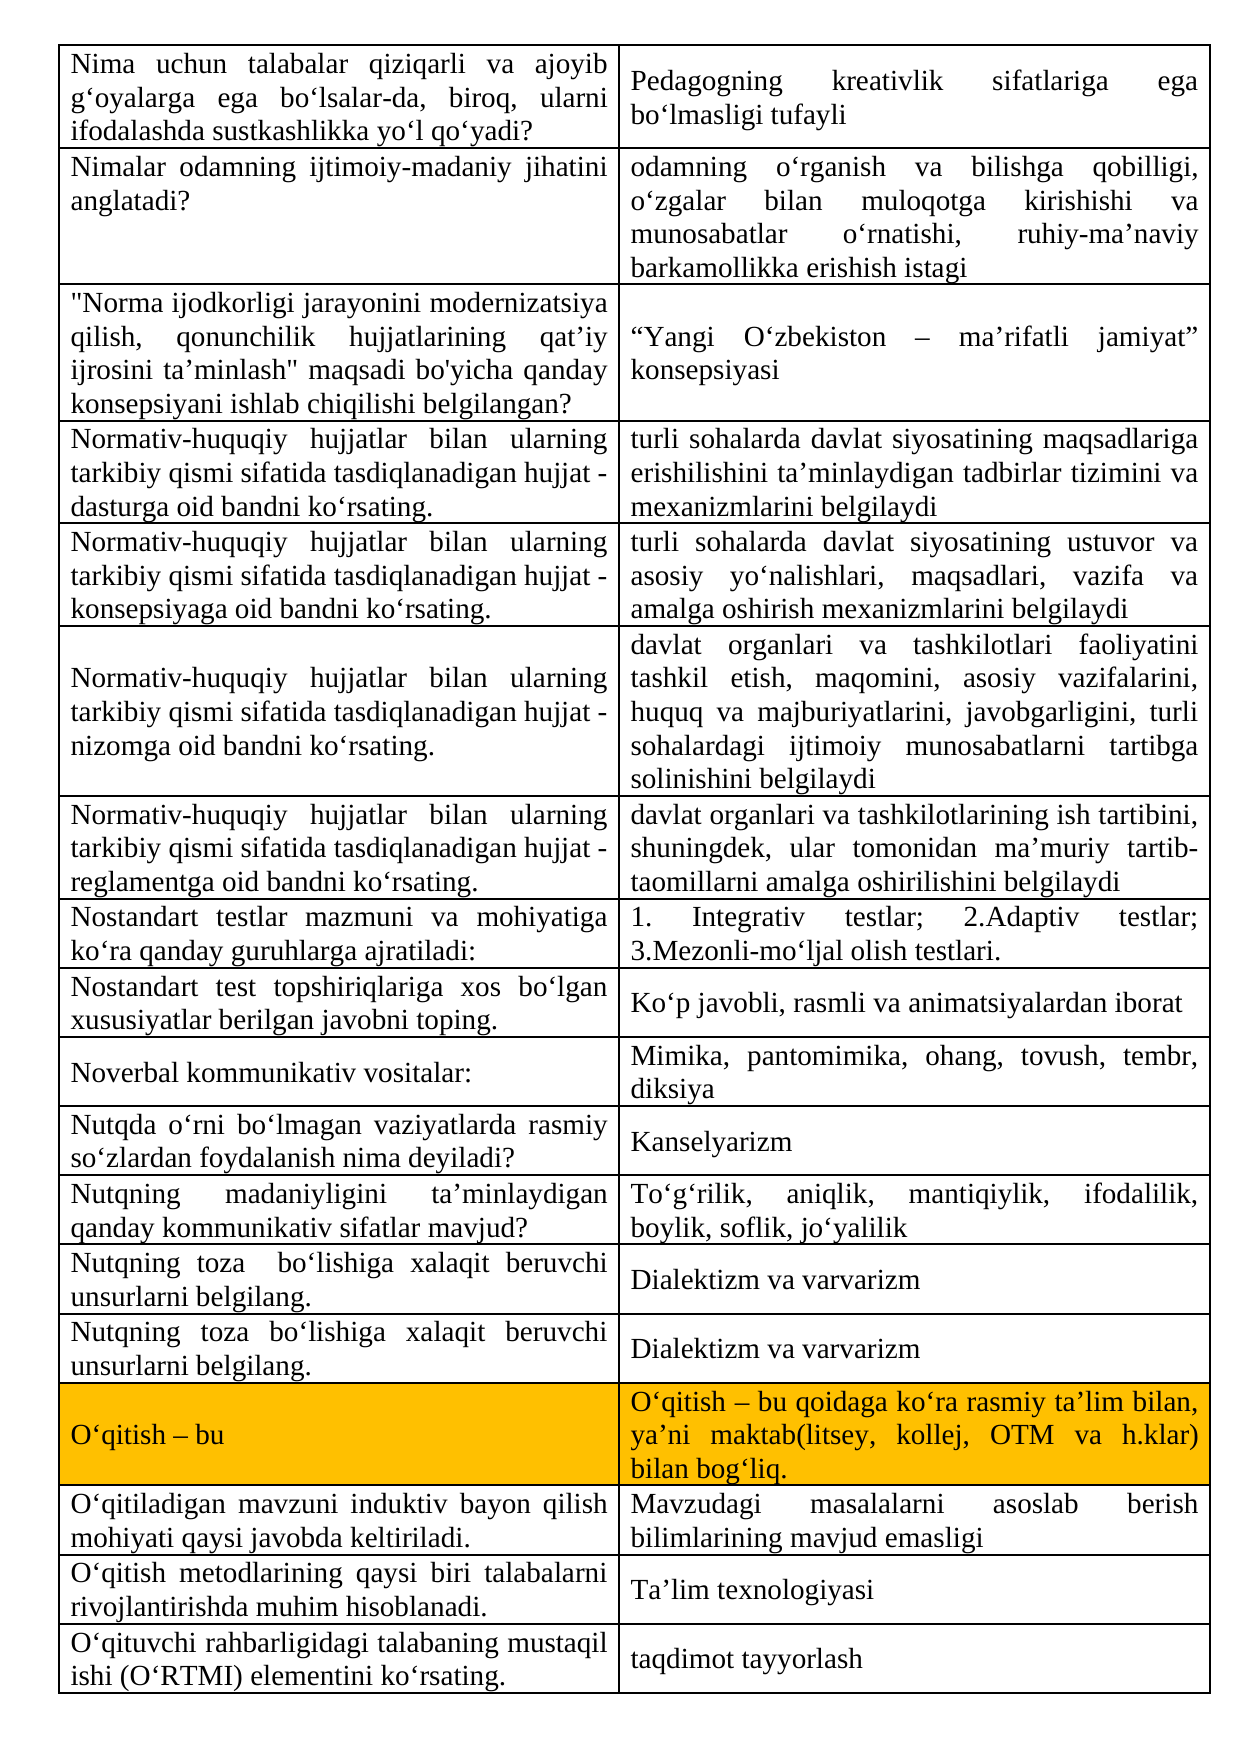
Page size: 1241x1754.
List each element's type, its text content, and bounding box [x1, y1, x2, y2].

table_cell Ta’lim texnologiyasi [620, 1556, 1209, 1623]
table_cell Nostandart test topshiriqlariga xos bo‘lgan xususiyatlar berilgan javobni toping. [60, 969, 618, 1036]
table_cell O‘qitiladigan mavzuni induktiv bayon qilish mohiyati qaysi javobda keltiriladi. [60, 1486, 618, 1553]
table_cell "Norma ijodkorligi jarayonini modernizatsiya qilish, qonunchilik hujjatlarining qat’iy ijrosini ta’minlash" maqsadi bo'yicha qanday konsepsiyani ishlab chiqilishi belgilangan? [60, 285, 618, 419]
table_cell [60, 1625, 618, 1692]
table_cell “Yangi O‘zbekiston – ma’rifatli jamiyat” konsepsiyasi [620, 285, 1209, 419]
table_cell Noverbal kommunikativ vositalar: [60, 1038, 618, 1105]
table_cell Normativ-huquqiy hujjatlar bilan ularning tarkibiy qismi sifatida tasdiqlanadigan hujjat - dasturga oid bandni ko‘rsating. [60, 422, 618, 522]
table_cell Nima uchun talabalar qiziqarli va ajoyib g‘oyalarga ega bo‘lsalar-da, biroq, ularni ifodalashda sustkashlikka yo‘l qo‘yadi? [60, 46, 618, 147]
table_cell Mimika, pantomimika, ohang, tovush, tembr, diksiya [620, 1038, 1209, 1105]
table_cell Nutqning toza bo‘lishiga xalaqit beruvchi unsurlarni belgilang. [60, 1315, 618, 1382]
table_cell Nutqning madaniyligini ta’minlaydigan qanday kommunikativ sifatlar mavjud? [60, 1176, 618, 1243]
table_cell Normativ-huquqiy hujjatlar bilan ularning tarkibiy qismi sifatida tasdiqlanadigan hujjat - reglamentga oid bandni ko‘rsating. [60, 797, 618, 897]
table_cell O‘qitish – bu qoidaga ko‘ra rasmiy ta’lim bilan, ya’ni maktab(litsey, kollej, OTM va h.klar) bilan bog‘liq. [620, 1384, 1209, 1484]
table_cell Kanselyarizm [620, 1107, 1209, 1174]
table_cell Dialektizm va varvarizm [620, 1245, 1209, 1312]
table_cell taqdimot tayyorlash [620, 1625, 1209, 1692]
table_cell turli sohalarda davlat siyosatining maqsadlariga erishilishini ta’minlaydigan tadbirlar tizimini va mexanizmlarini belgilaydi [620, 422, 1209, 522]
table_cell Dialektizm va varvarizm [620, 1315, 1209, 1382]
table_cell 1. Integrativ testlar; 2.Adaptiv testlar; 3.Mezonli-mo‘ljal olish testlari. [620, 900, 1209, 967]
table_cell Nimalar odamning ijtimoiy-madaniy jihatini anglatadi? [60, 149, 618, 283]
table_cell Mavzudagi masalalarni asoslab berish bilimlarining mavjud emasligi [620, 1486, 1209, 1553]
table_cell O‘qitish – bu [60, 1384, 618, 1484]
table_cell Nutqning toza bo‘lishiga xalaqit beruvchi unsurlarni belgilang. [60, 1245, 618, 1312]
table_cell odamning o‘rganish va bilishga qobilligi, o‘zgalar bilan muloqotga kirishishi va munosabatlar o‘rnatishi, ruhiy-ma’naviy barkamollikka erishish istagi [620, 149, 1209, 283]
table_cell Normativ-huquqiy hujjatlar bilan ularning tarkibiy qismi sifatida tasdiqlanadigan hujjat - konsepsiyaga oid bandni ko‘rsating. [60, 524, 618, 625]
table_cell To‘g‘rilik, aniqlik, mantiqiylik, ifodalilik, boylik, soflik, jo‘yalilik [620, 1176, 1209, 1243]
table_cell davlat organlari va tashkilotlarining ish tartibini, shuningdek, ular tomonidan ma’muriy tartib-taomillarni amalga oshirilishini belgilaydi [620, 797, 1209, 897]
table_cell Pedagogning kreativlik sifatlariga ega bo‘lmasligi tufayli [620, 46, 1209, 147]
table_cell turli sohalarda davlat siyosatining ustuvor va asosiy yo‘nalishlari, maqsadlari, vazifa va amalga oshirish mexanizmlarini belgilaydi [620, 524, 1209, 625]
table_cell Nutqda o‘rni bo‘lmagan vaziyatlarda rasmiy so‘zlardan foydalanish nima deyiladi? [60, 1107, 618, 1174]
table_cell Ko‘p javobli, rasmli va animatsiyalardan iborat [620, 969, 1209, 1036]
table_cell davlat organlari va tashkilotlari faoliyatini tashkil etish, maqomini, asosiy vazifalarini, huquq va majburiyatlarini, javobgarligini, turli sohalardagi ijtimoiy munosabatlarni tartibga solinishini belgilaydi [620, 627, 1209, 795]
table_cell Normativ-huquqiy hujjatlar bilan ularning tarkibiy qismi sifatida tasdiqlanadigan hujjat - nizomga oid bandni ko‘rsating. [60, 627, 618, 795]
table_cell Nostandart testlar mazmuni va mohiyatiga ko‘ra qanday guruhlarga ajratiladi: [60, 900, 618, 967]
table_cell O‘qitish metodlarining qaysi biri talabalarni rivojlantirishda muhim hisoblanadi. [60, 1556, 618, 1623]
